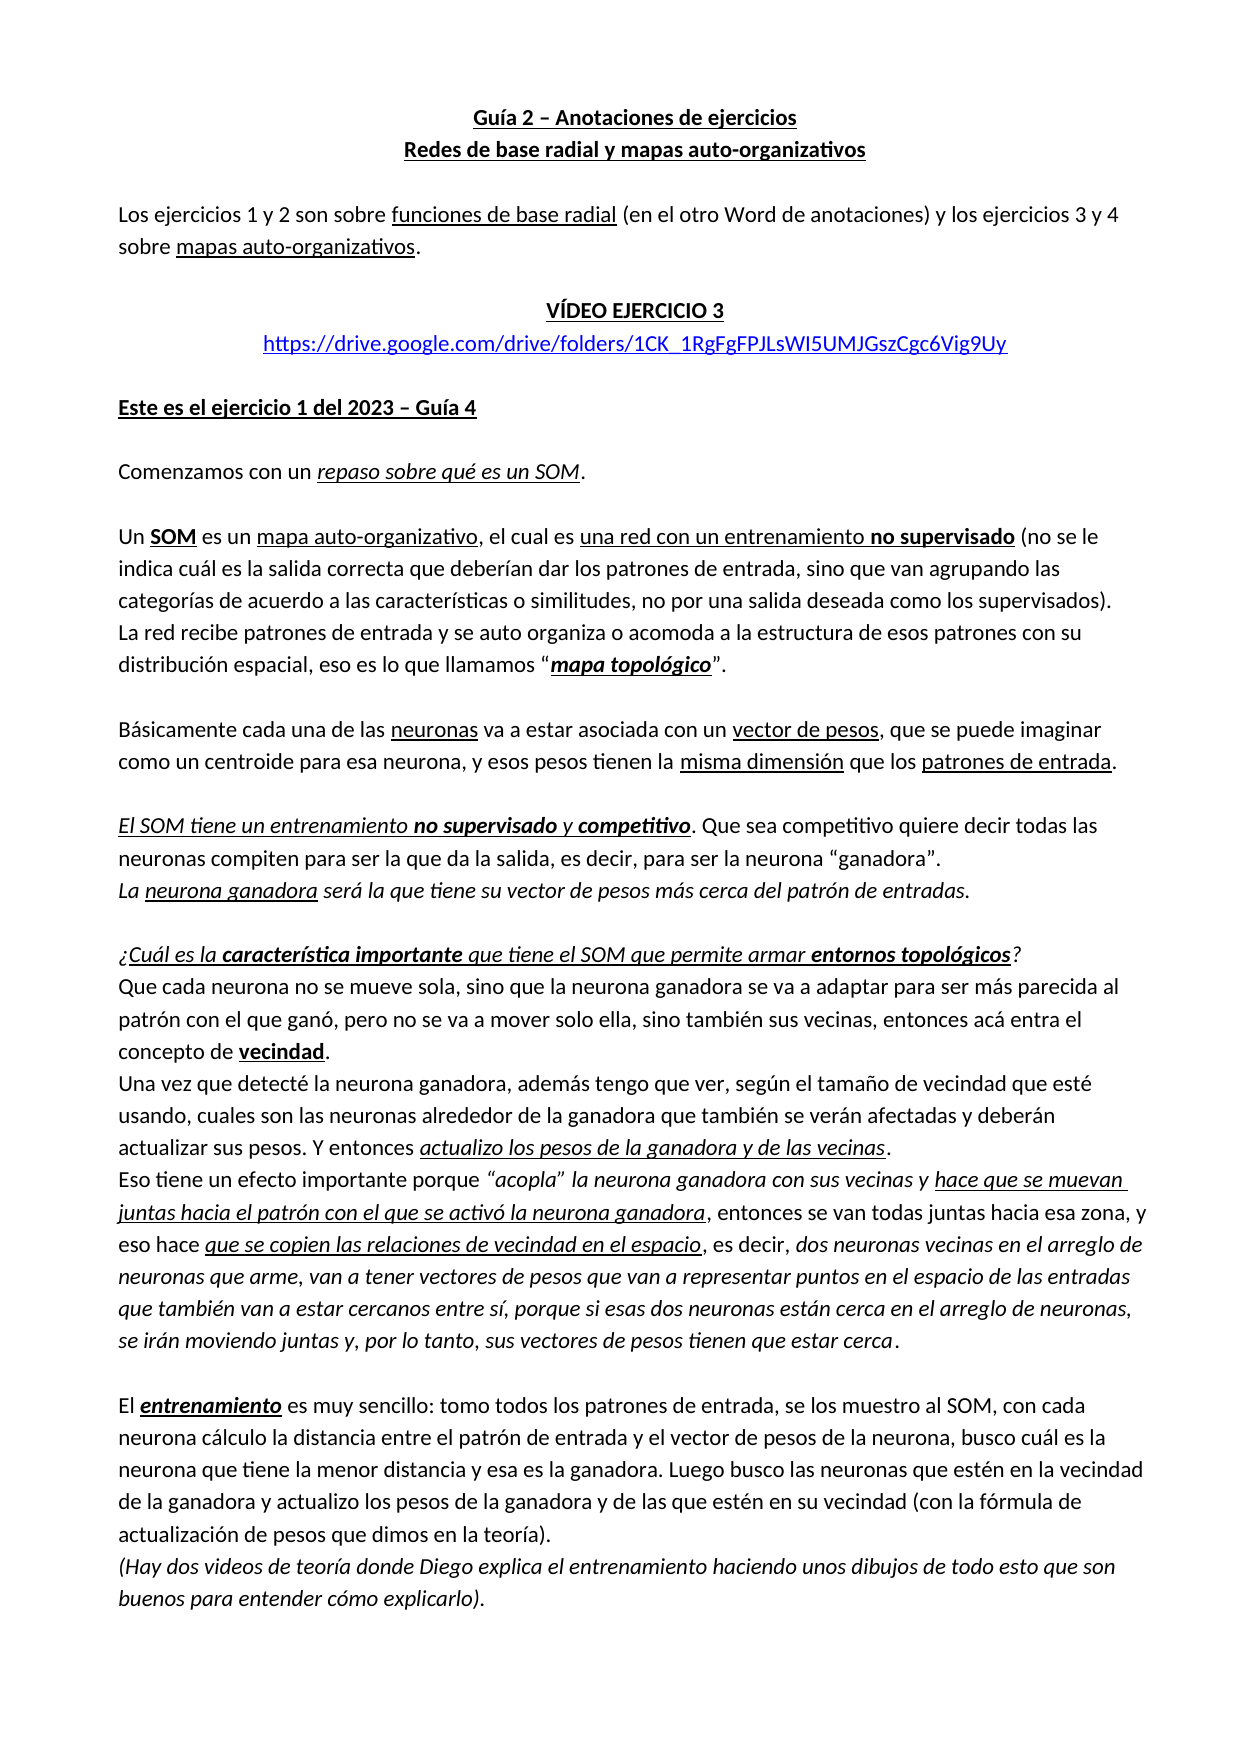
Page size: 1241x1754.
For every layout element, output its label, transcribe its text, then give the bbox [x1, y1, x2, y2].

text La red recibe patrones de entrada y se auto organiza o acomoda a la estructura de esos patrones con su distribución espacial, eso es lo que llamamos “mapa topológico”. [118, 618, 1152, 679]
text https://drive.google.com/drive/folders/1CK_1RgFgFPJLsWI5UMJGszCgc6Vig9Uy [118, 329, 1152, 357]
text Comenzamos con un repaso sobre qué es un SOM. [118, 457, 1152, 486]
text VÍDEO EJERCICIO 3 [118, 297, 1152, 324]
text Guía 2 – Anotaciones de ejercicios [118, 103, 1152, 131]
text Una vez que detecté la neurona ganadora, además tengo que ver, según el tamaño de vecindad que esté usando, cuales son las neuronas alrededor de la ganadora que también se verán afectadas y deberán actualizar sus pesos. Y entonces actualizo los pesos de la ganadora y de las vecinas. [118, 1069, 1152, 1161]
text Que cada neurona no se mueve sola, sino que la neurona ganadora se va a adaptar para ser más parecida al patrón con el que ganó, pero no se va a mover solo ella, sino también sus vecinas, entonces acá entra el concepto de vecindad. [118, 972, 1152, 1065]
text Los ejercicios 1 y 2 son sobre funciones de base radial (en el otro Word de anotaciones) y los ejercicios 3 y 4 sobre mapas auto-organizativos. [118, 200, 1152, 260]
text Eso tiene un efecto importante porque “acopla” la neurona ganadora con sus vecinas y hace que se muevan juntas hacia el patrón con el que se activó la neurona ganadora, entonces se van todas juntas hacia esa zona, y eso hace que se copien las relaciones de vecindad en el espacio, es decir, dos neuronas vecinas en el arreglo de neuronas que arme, van a tener vectores de pesos que van a representar puntos en el espacio de las entradas que también van a estar cercanos entre sí, porque si esas dos neuronas están cerca en el arreglo de neuronas, se irán moviendo juntas y, por lo tanto, sus vectores de pesos tienen que estar cerca. [118, 1166, 1152, 1354]
text Redes de base radial y mapas auto-organizativos [118, 136, 1152, 164]
text (Hay dos videos de teoría donde Diego explica el entrenamiento haciendo unos dibujos de todo esto que son buenos para entender cómo explicarlo). [118, 1552, 1152, 1612]
text La neurona ganadora será la que tiene su vector de pesos más cerca del patrón de entradas. [118, 876, 1152, 904]
text El SOM tiene un entrenamiento no supervisado y competitivo. Que sea competitivo quiere decir todas las neuronas compiten para ser la que da la salida, es decir, para ser la neurona “ganadora”. [118, 812, 1152, 872]
text ¿Cuál es la característica importante que tiene el SOM que permite armar entornos topológicos? [118, 940, 1152, 968]
text Este es el ejercicio 1 del 2023 – Guía 4 [118, 393, 1152, 421]
text Un SOM es un mapa auto-organizativo, el cual es una red con un entrenamiento no supervisado (no se le indica cuál es la salida correcta que deberían dar los patrones de entrada, sino que van agrupando las categorías de acuerdo a las características o similitudes, no por una salida deseada como los supervisados). [118, 522, 1152, 614]
text Básicamente cada una de las neuronas va a estar asociada con un vector de pesos, que se puede imaginar como un centroide para esa neurona, y esos pesos tienen la misma dimensión que los patrones de entrada. [118, 715, 1152, 775]
text El entrenamiento es muy sencillo: tomo todos los patrones de entrada, se los muestro al SOM, con cada neurona cálculo la distancia entre el patrón de entrada y el vector de pesos de la neurona, busco cuál es la neurona que tiene la menor distancia y esa es la ganadora. Luego busco las neuronas que estén en la vecindad de la ganadora y actualizo los pesos de la ganadora y de las que estén en su vecindad (con la fórmula de actualización de pesos que dimos en la teoría). [118, 1391, 1152, 1548]
